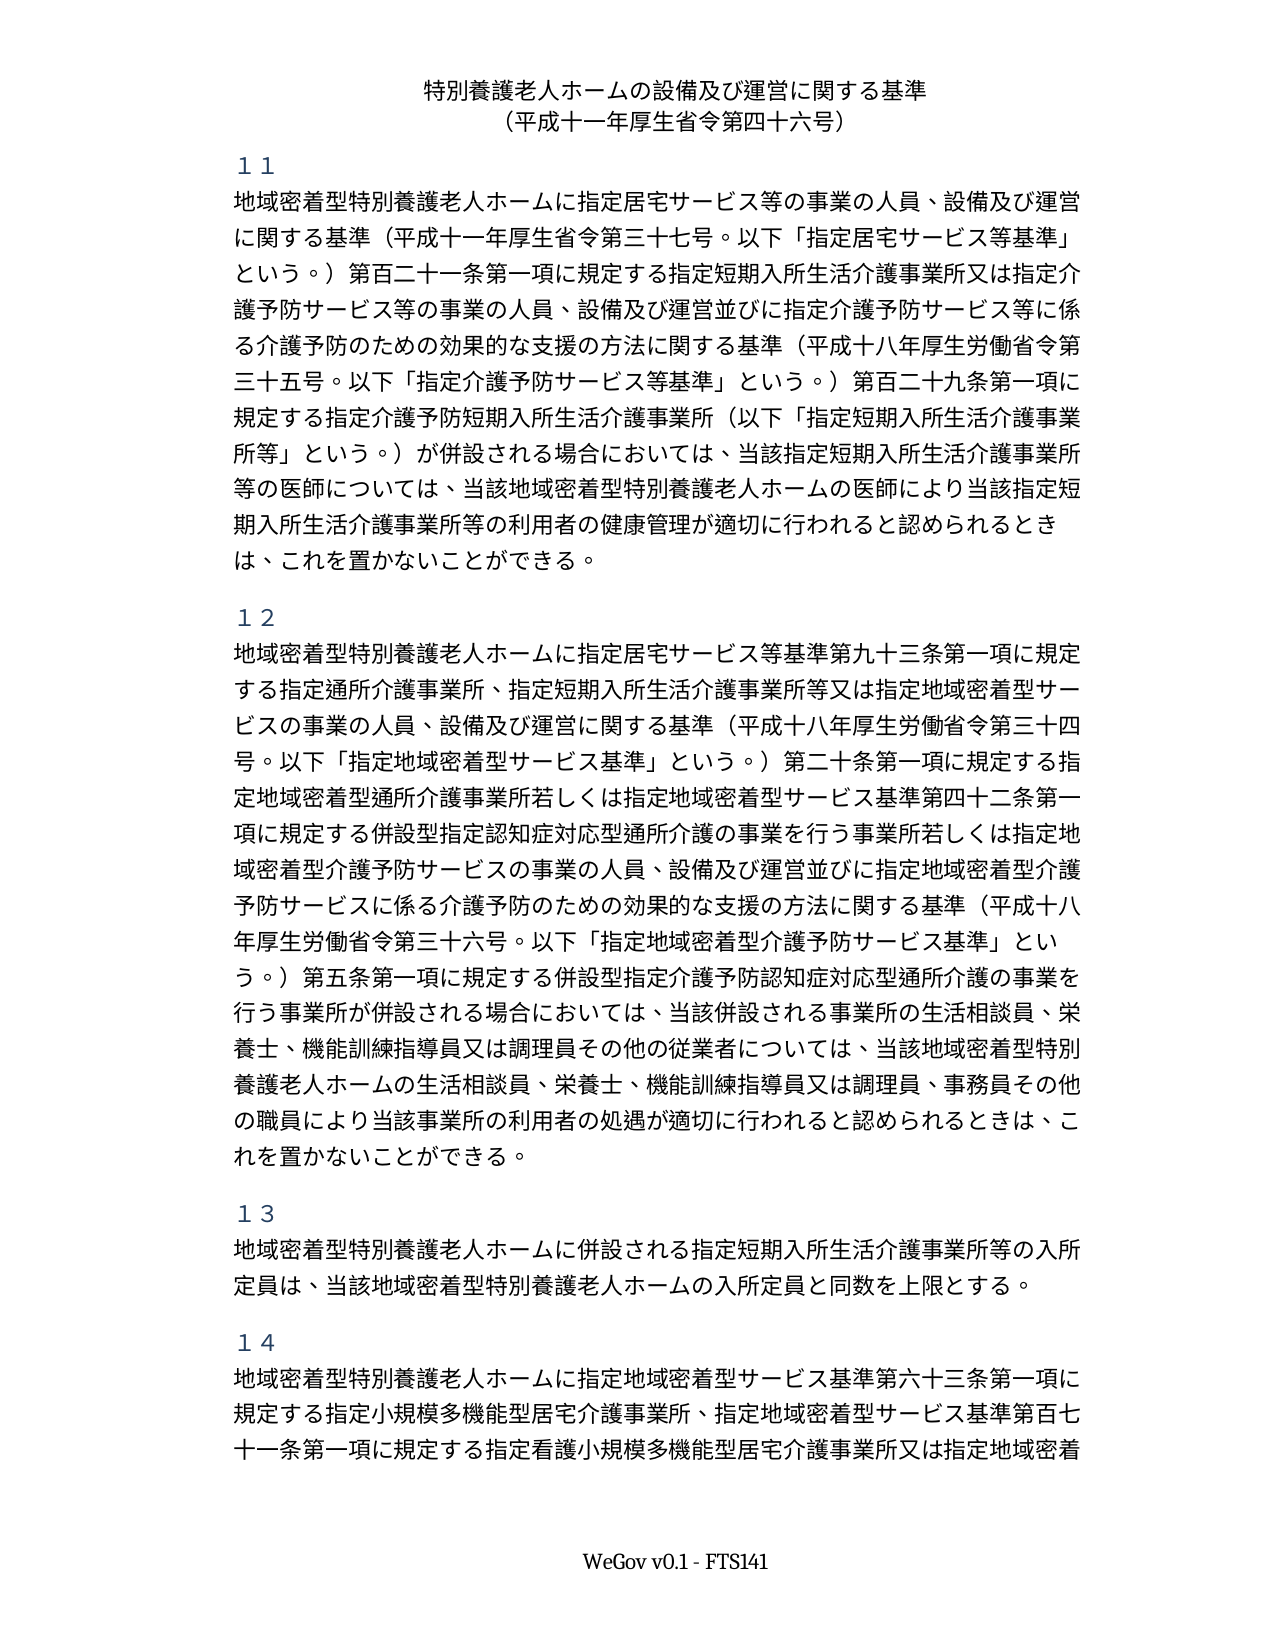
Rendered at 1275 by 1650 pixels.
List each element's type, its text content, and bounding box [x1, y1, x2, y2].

subtitle １３ [233, 1198, 1087, 1229]
subtitle １４ [233, 1327, 1087, 1358]
subtitle １２ [233, 602, 1087, 633]
text 地域密着型特別養護老人ホームに指定居宅サービス等基準第九十三条第一項に規定する指定通所介護事業所、指定短期入所生活介護事業所等又は指定地域密着型サービスの事業の人員、設備及び運営に関する基準（平成十八年厚生労働省令第三十四号。以下「指定地域密着型サービス基準」という。）第二十条第一項に規定する指定地域密着型通所介護事業所若しくは指定地域密着型サービス基準第四十二条第一項に規定する併設型指定認知症対応型通所介護の事業を行う事業所若しくは指定地域密着型介護予防サービスの事業の人員、設備及び運営並びに指定地域密着型介護予防サービスに係る介護予防のための効果的な支援の方法に関する基準（平成十八年厚生労働省令第三十六号。以下「指定地域密着型介護予防サービス基準」という。）第五条第一項に規定する併設型指定介護予防認知症対応型通所介護の事業を行う事業所が併設される場合においては、当該併設される事業所の生活相談員、栄養士、機能訓練指導員又は調理員その他の従業者については、当該地域密着型特別養護老人ホームの生活相談員、栄養士、機能訓練指導員又は調理員、事務員その他の職員により当該事業所の利用者の処遇が適切に行われると認められるときは、これを置かないことができる。 [233, 638, 1087, 1172]
subtitle １１ [233, 150, 1087, 181]
text 地域密着型特別養護老人ホームに併設される指定短期入所生活介護事業所等の入所定員は、当該地域密着型特別養護老人ホームの入所定員と同数を上限とする。 [233, 1234, 1087, 1301]
text 地域密着型特別養護老人ホームに指定居宅サービス等の事業の人員、設備及び運営に関する基準（平成十一年厚生省令第三十七号。以下「指定居宅サービス等基準」という。）第百二十一条第一項に規定する指定短期入所生活介護事業所又は指定介護予防サービス等の事業の人員、設備及び運営並びに指定介護予防サービス等に係る介護予防のための効果的な支援の方法に関する基準（平成十八年厚生労働省令第三十五号。以下「指定介護予防サービス等基準」という。）第百二十九条第一項に規定する指定介護予防短期入所生活介護事業所（以下「指定短期入所生活介護事業所等」という。）が併設される場合においては、当該指定短期入所生活介護事業所等の医師については、当該地域密着型特別養護老人ホームの医師により当該指定短期入所生活介護事業所等の利用者の健康管理が適切に行われると認められるときは、これを置かないことができる。 [233, 186, 1087, 577]
